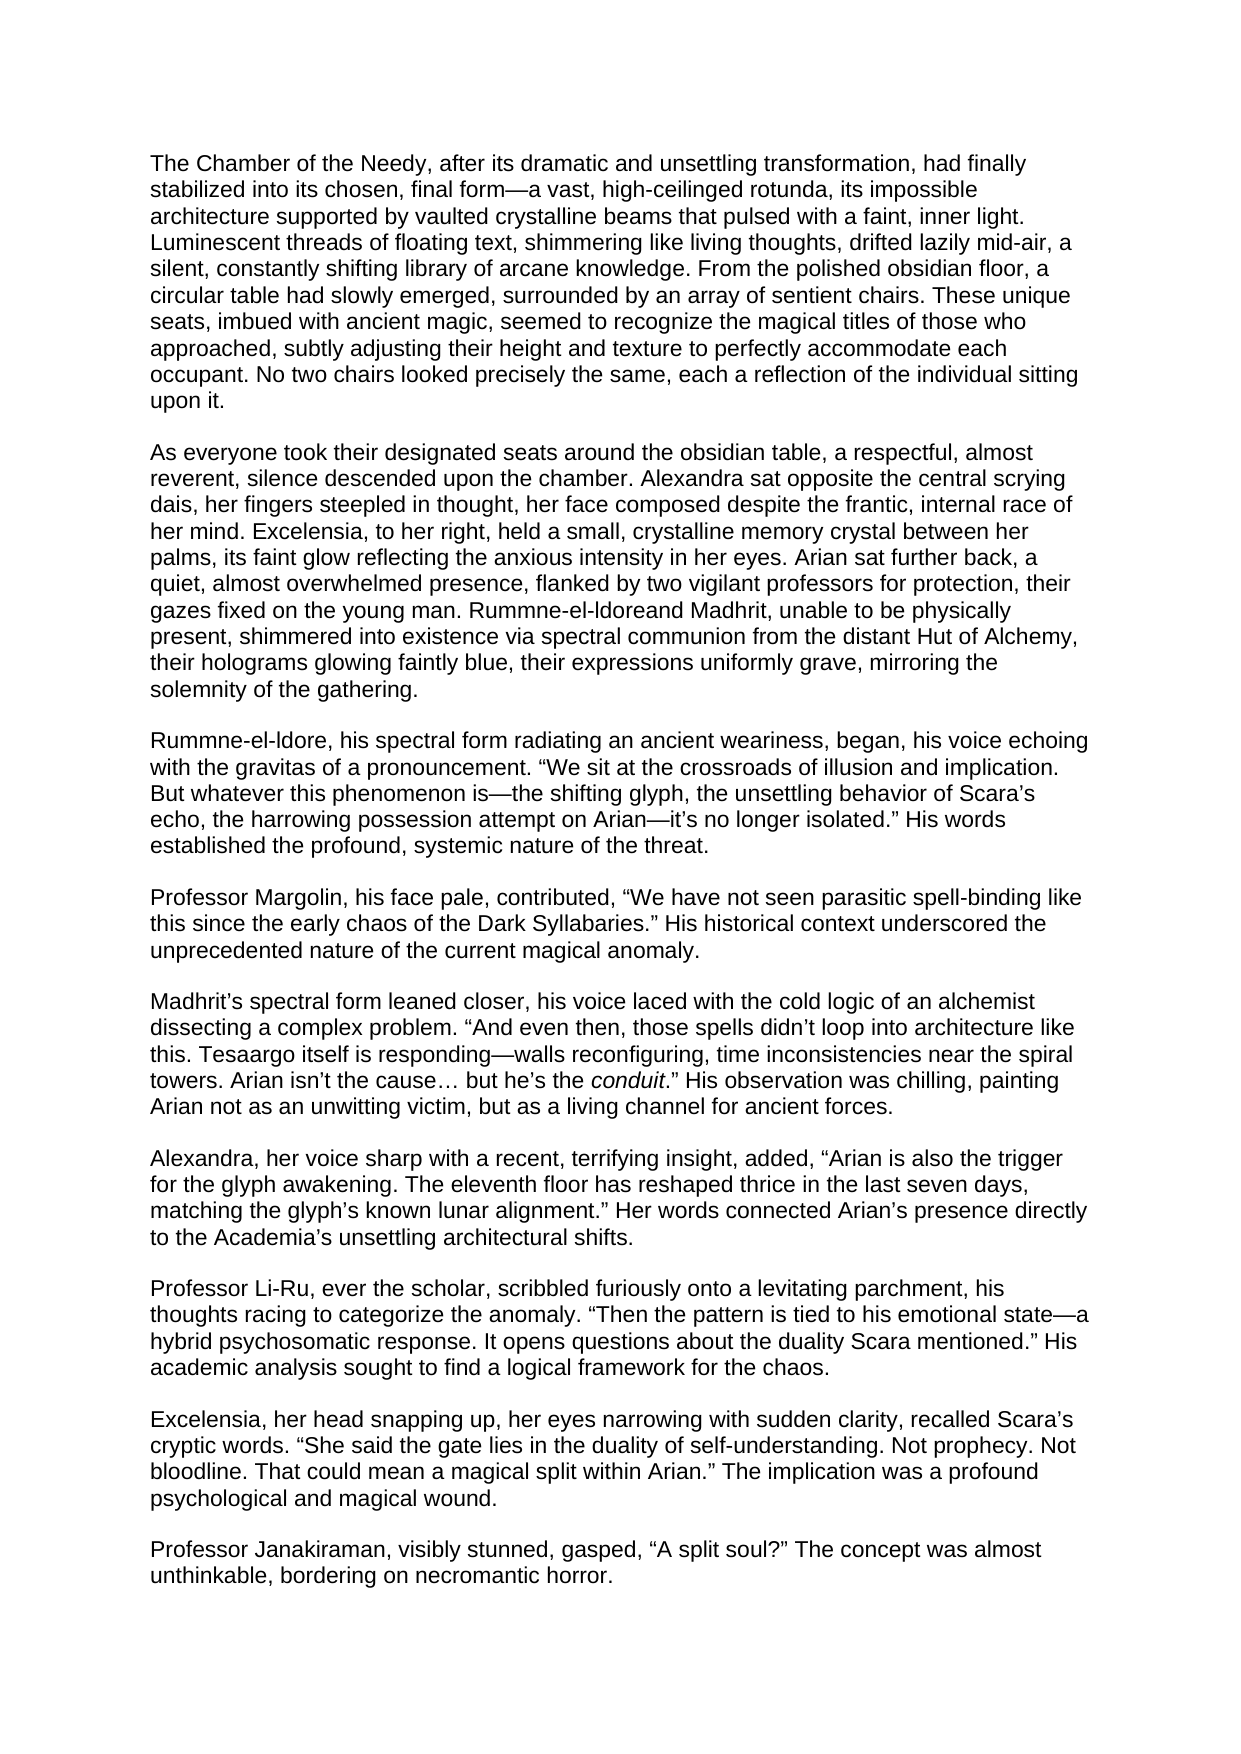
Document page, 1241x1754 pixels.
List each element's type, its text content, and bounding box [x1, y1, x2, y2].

text Professor Janakiraman, visibly stunned, gasped, “A split soul?” The concept was almost unthinkable, bordering on necromantic horror. [150, 1536, 1090, 1589]
text Excelensia, her head snapping up, her eyes narrowing with sudden clarity, recalled Scara’s cryptic words. “She said the gate lies in the duality of self-understanding. Not prophecy. Not bloodline. That could mean a magical split within Arian.” The implication was a profound psychological and magical wound. [150, 1406, 1090, 1511]
text Professor Li-Ru, ever the scholar, scribbled furiously onto a levitating parchment, his thoughts racing to categorize the anomaly. “Then the pattern is tied to his emotional state—a hybrid psychosomatic response. It opens questions about the duality Scara mentioned.” His academic analysis sought to find a logical framework for the chaos. [150, 1275, 1090, 1381]
text Rummne-el-ldore, his spectral form radiating an ancient weariness, began, his voice echoing with the gravitas of a pronouncement. “We sit at the crossroads of illusion and implication. But whatever this phenomenon is—the shifting glyph, the unsettling behavior of Scara’s echo, the harrowing possession attempt on Arian—it’s no longer isolated.” His words established the profound, systemic nature of the threat. [150, 727, 1090, 859]
text As everyone took their designated seats around the obsidian table, a respectful, almost reverent, silence descended upon the chamber. Alexandra sat opposite the central scrying dais, her fingers steepled in thought, her face composed despite the frantic, internal race of her mind. Excelensia, to her right, held a small, crystalline memory crystal between her palms, its faint glow reflecting the anxious intensity in her eyes. Arian sat further back, a quiet, almost overwhelmed presence, flanked by two vigilant professors for protection, their gazes fixed on the young man. Rummne-el-ldoreand Madhrit, unable to be physically present, shimmered into existence via spectral communion from the distant Hut of Alchemy, their holograms glowing faintly blue, their expressions uniformly grave, mirroring the solemnity of the gathering. [150, 438, 1090, 702]
text The Chamber of the Needy, after its dramatic and unsettling transformation, had finally stabilized into its chosen, final form—a vast, high-ceilinged rotunda, its impossible architecture supported by vaulted crystalline beams that pulsed with a faint, inner light. Luminescent threads of floating text, shimmering like living thoughts, drifted lazily mid-air, a silent, constantly shifting library of arcane knowledge. From the polished obsidian floor, a circular table had slowly emerged, surrounded by an array of sentient chairs. These unique seats, imbued with ancient magic, seemed to recognize the magical titles of those who approached, subtly adjusting their height and texture to perfectly accommodate each occupant. No two chairs looked precisely the same, each a reflection of the individual sitting upon it. [150, 150, 1090, 413]
text Alexandra, her voice sharp with a recent, terrifying insight, added, “Arian is also the trigger for the glyph awakening. The eleventh floor has reshaped thrice in the last seven days, matching the glyph’s known lunar alignment.” Her words connected Arian’s presence directly to the Academia’s unsettling architectural shifts. [150, 1145, 1090, 1250]
text Madhrit’s spectral form leaned closer, his voice laced with the cold logic of an alchemist dissecting a complex problem. “And even then, those spells didn’t loop into architecture like this. Tesaargo itself is responding—walls reconfiguring, time inconsistencies near the spiral towers. Arian isn’t the cause… but he’s the conduit.” His observation was chilling, painting Arian not as an unwitting victim, but as a living channel for ancient forces. [150, 988, 1090, 1120]
text Professor Margolin, his face pale, contributed, “We have not seen parasitic spell-binding like this since the early chaos of the Dark Syllabaries.” His historical context underscored the unprecedented nature of the current magical anomaly. [150, 884, 1090, 963]
